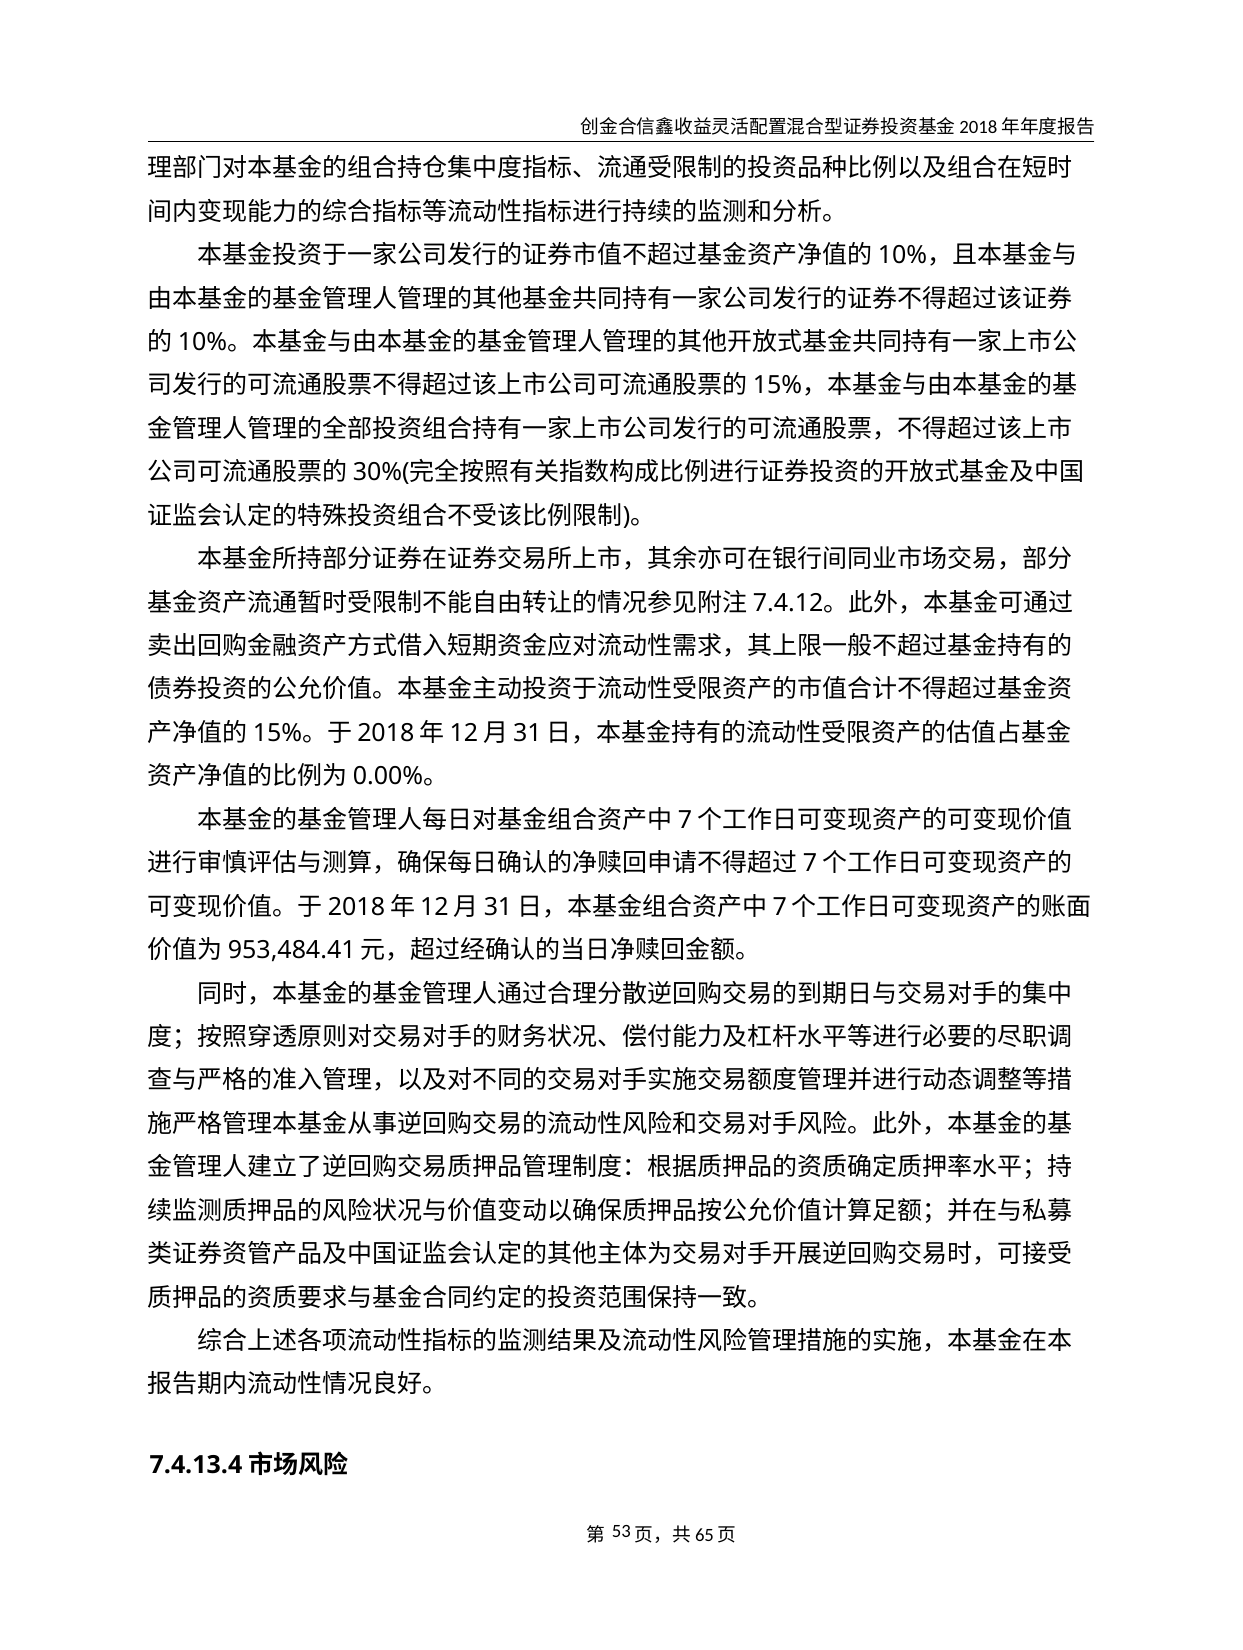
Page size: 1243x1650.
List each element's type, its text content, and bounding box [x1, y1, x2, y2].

text 7.4.13.4 市场风险 [149, 1444, 1094, 1481]
text 本基金投资于一家公司发行的证券市值不超过基金资产净值的10%，且本基金与由本基金的基金管理人管理的其他基金共同持有一家公司发行的证券不得超过该证券的10%。本基金与由本基金的基金管理人管理的其他开放式基金共同持有一家上市公司发行的可流通股票不得超过该上市公司可流通股票的15%，本基金与由本基金的基金管理人管理的全部投资组合持有一家上市公司发行的可流通股票，不得超过该上市公司可流通股票的30%(完全按照有关指数构成比例进行证券投资的开放式基金及中国证监会认定的特殊投资组合不受该比例限制)。 [148, 234, 1094, 531]
text 同时，本基金的基金管理人通过合理分散逆回购交易的到期日与交易对手的集中度；按照穿透原则对交易对手的财务状况、偿付能力及杠杆水平等进行必要的尽职调查与严格的准入管理，以及对不同的交易对手实施交易额度管理并进行动态调整等措施严格管理本基金从事逆回购交易的流动性风险和交易对手风险。此外，本基金的基金管理人建立了逆回购交易质押品管理制度：根据质押品的资质确定质押率水平；持续监测质押品的风险状况与价值变动以确保质押品按公允价值计算足额；并在与私募类证券资管产品及中国证监会认定的其他主体为交易对手开展逆回购交易时，可接受质押品的资质要求与基金合同约定的投资范围保持一致。 [148, 973, 1094, 1313]
text 本基金的基金管理人每日对基金组合资产中7个工作日可变现资产的可变现价值进行审慎评估与测算，确保每日确认的净赎回申请不得超过7个工作日可变现资产的可变现价值。于2018年12月31日，本基金组合资产中7个工作日可变现资产的账面价值为953,484.41元，超过经确认的当日净赎回金额。 [148, 799, 1094, 966]
text 综合上述各项流动性指标的监测结果及流动性风险管理措施的实施，本基金在本报告期内流动性情况良好。 [148, 1321, 1094, 1400]
text 本基金所持部分证券在证券交易所上市，其余亦可在银行间同业市场交易，部分基金资产流通暂时受限制不能自由转让的情况参见附注7.4.12。此外，本基金可通过卖出回购金融资产方式借入短期资金应对流动性需求，其上限一般不超过基金持有的债券投资的公允价值。本基金主动投资于流动性受限资产的市值合计不得超过基金资产净值的15%。于2018年12月31日，本基金持有的流动性受限资产的估值占基金资产净值的比例为0.00%。 [148, 539, 1094, 792]
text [148, 148, 1094, 227]
